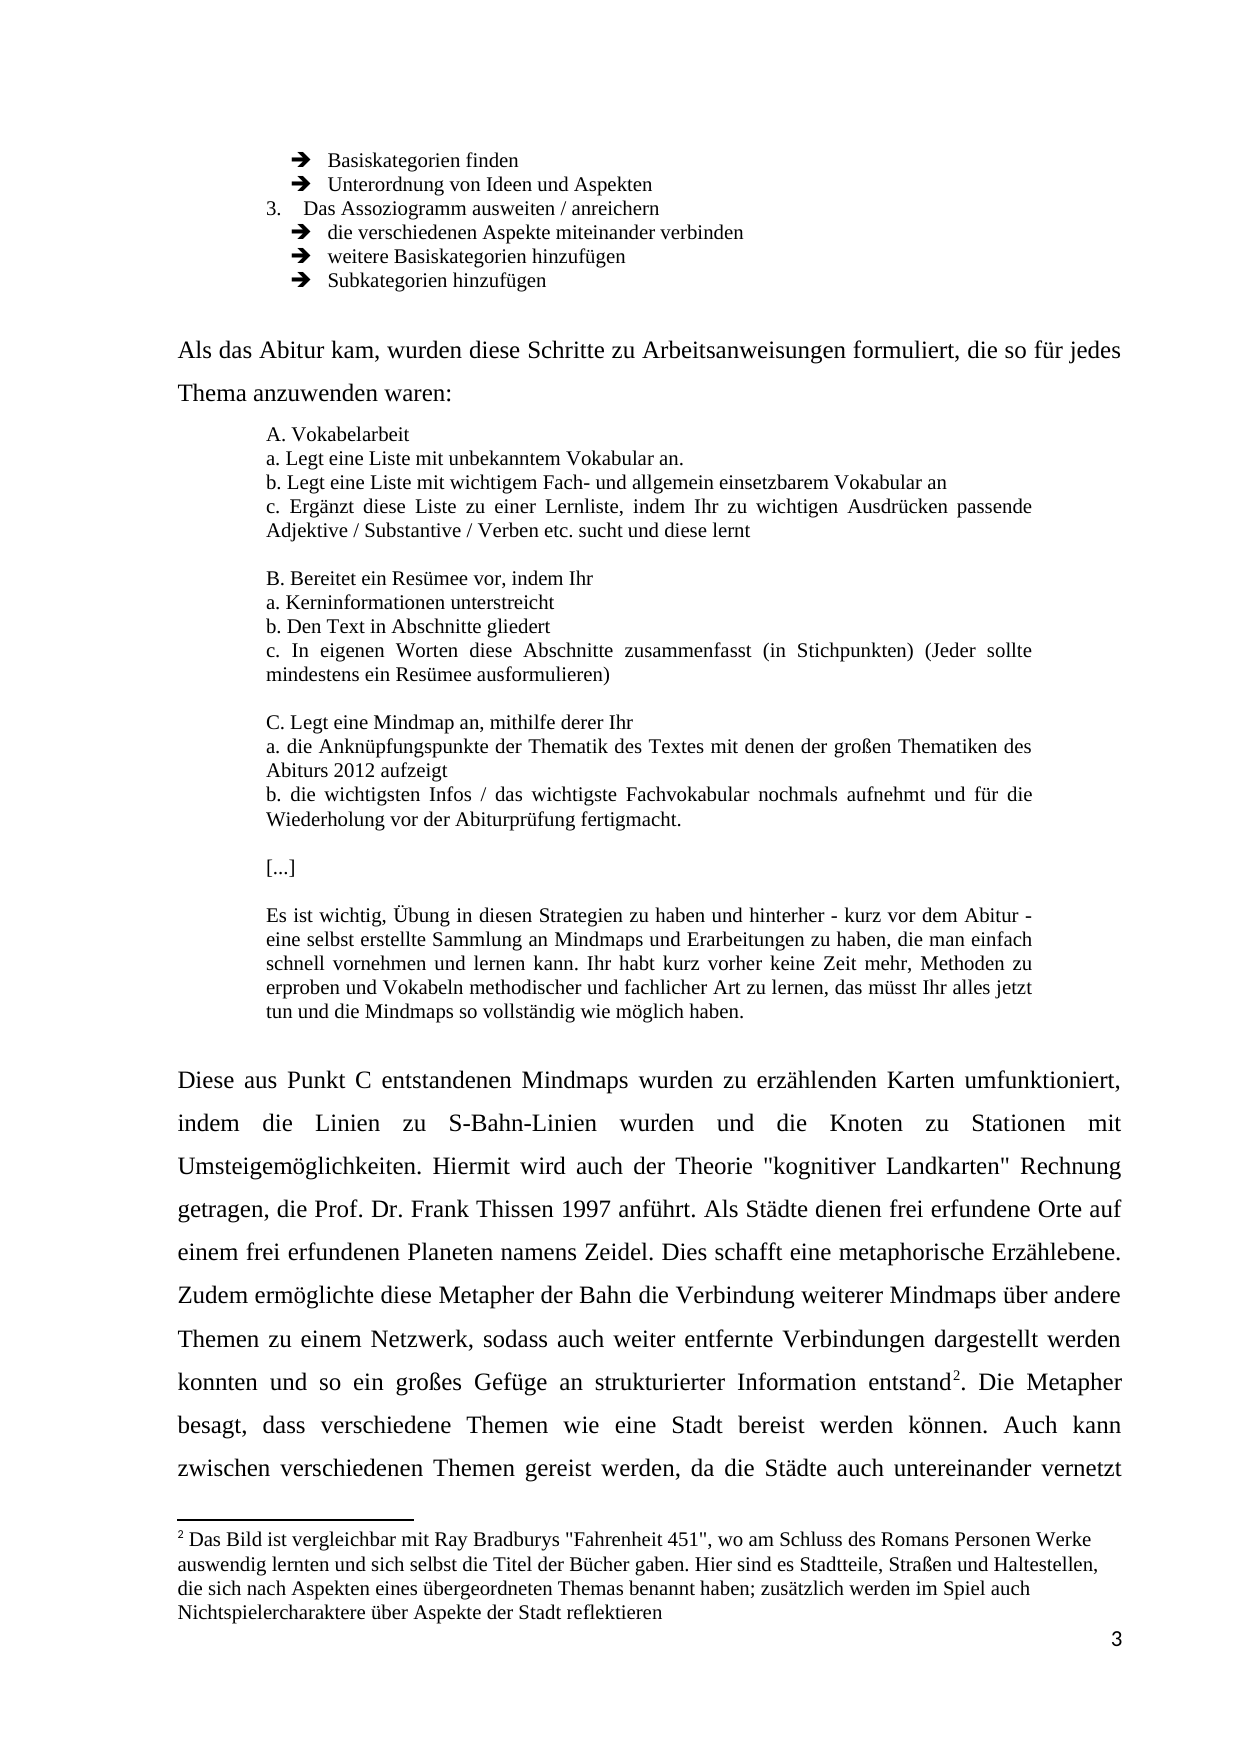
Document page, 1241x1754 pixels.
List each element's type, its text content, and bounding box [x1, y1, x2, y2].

list Basiskategorien finden [290, 148, 1033, 172]
text A. Vokabelarbeit [266, 421, 1033, 446]
text Als das Abitur kam, wurden diese Schritte zu Arbeitsanweisungen formuliert, die so für jedes Thema anzuwenden waren: [177, 335, 1122, 407]
text a. Kerninformationen unterstreicht [266, 590, 1033, 614]
text Es ist wichtig, Übung in diesen Strategien zu haben und hinterher - kurz vor dem Abitur - eine selbst erstellte Sammlung an Mindmaps und Erarbeitungen zu haben, die man einfach schnell vornehmen und lernen kann. Ihr habt kurz vorher keine Zeit mehr, Methoden zu erproben und Vokabeln methodischer und fachlicher Art zu lernen, das müsst Ihr alles jetzt tun und die Mindmaps so vollständig wie möglich haben. [266, 903, 1033, 1023]
text b. Legt eine Liste mit wichtigem Fach- und allgemein einsetzbarem Vokabular an [266, 469, 1033, 494]
text c. In eigenen Worten diese Abschnitte zusammenfasst (in Stichpunkten) (Jeder sollte mindestens ein Resümee ausformulieren) [266, 638, 1033, 686]
text b. Den Text in Abschnitte gliedert [266, 614, 1033, 638]
text a. Legt eine Liste mit unbekanntem Vokabular an. [266, 446, 1033, 469]
text c. Ergänzt diese Liste zu einer Lernliste, indem Ihr zu wichtigen Ausdrücken passende Adjektive / Substantive / Verben etc. sucht und diese lernt [266, 494, 1033, 542]
text B. Bereitet ein Resümee vor, indem Ihr [266, 566, 1033, 590]
text C. Legt eine Mindmap an, mithilfe derer Ihr [266, 710, 1033, 734]
list die verschiedenen Aspekte miteinander verbinden [290, 220, 1033, 244]
list Das Assoziogramm ausweiten / anreichern [266, 196, 1033, 220]
list weitere Basiskategorien hinzufügen [290, 244, 1033, 268]
text b. die wichtigsten Infos / das wichtigste Fachvokabular nochmals aufnehmt und für die Wiederholung vor der Abiturprüfung fertigmacht. [266, 782, 1033, 831]
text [177, 1065, 1122, 1482]
text a. die Anknüpfungspunkte der Thematik des Textes mit denen der großen Thematiken des Abiturs 2012 aufzeigt [266, 734, 1033, 782]
list Unterordnung von Ideen und Aspekten [290, 172, 1033, 196]
text [...] [266, 854, 1033, 879]
list Subkategorien hinzufügen [290, 268, 1033, 292]
